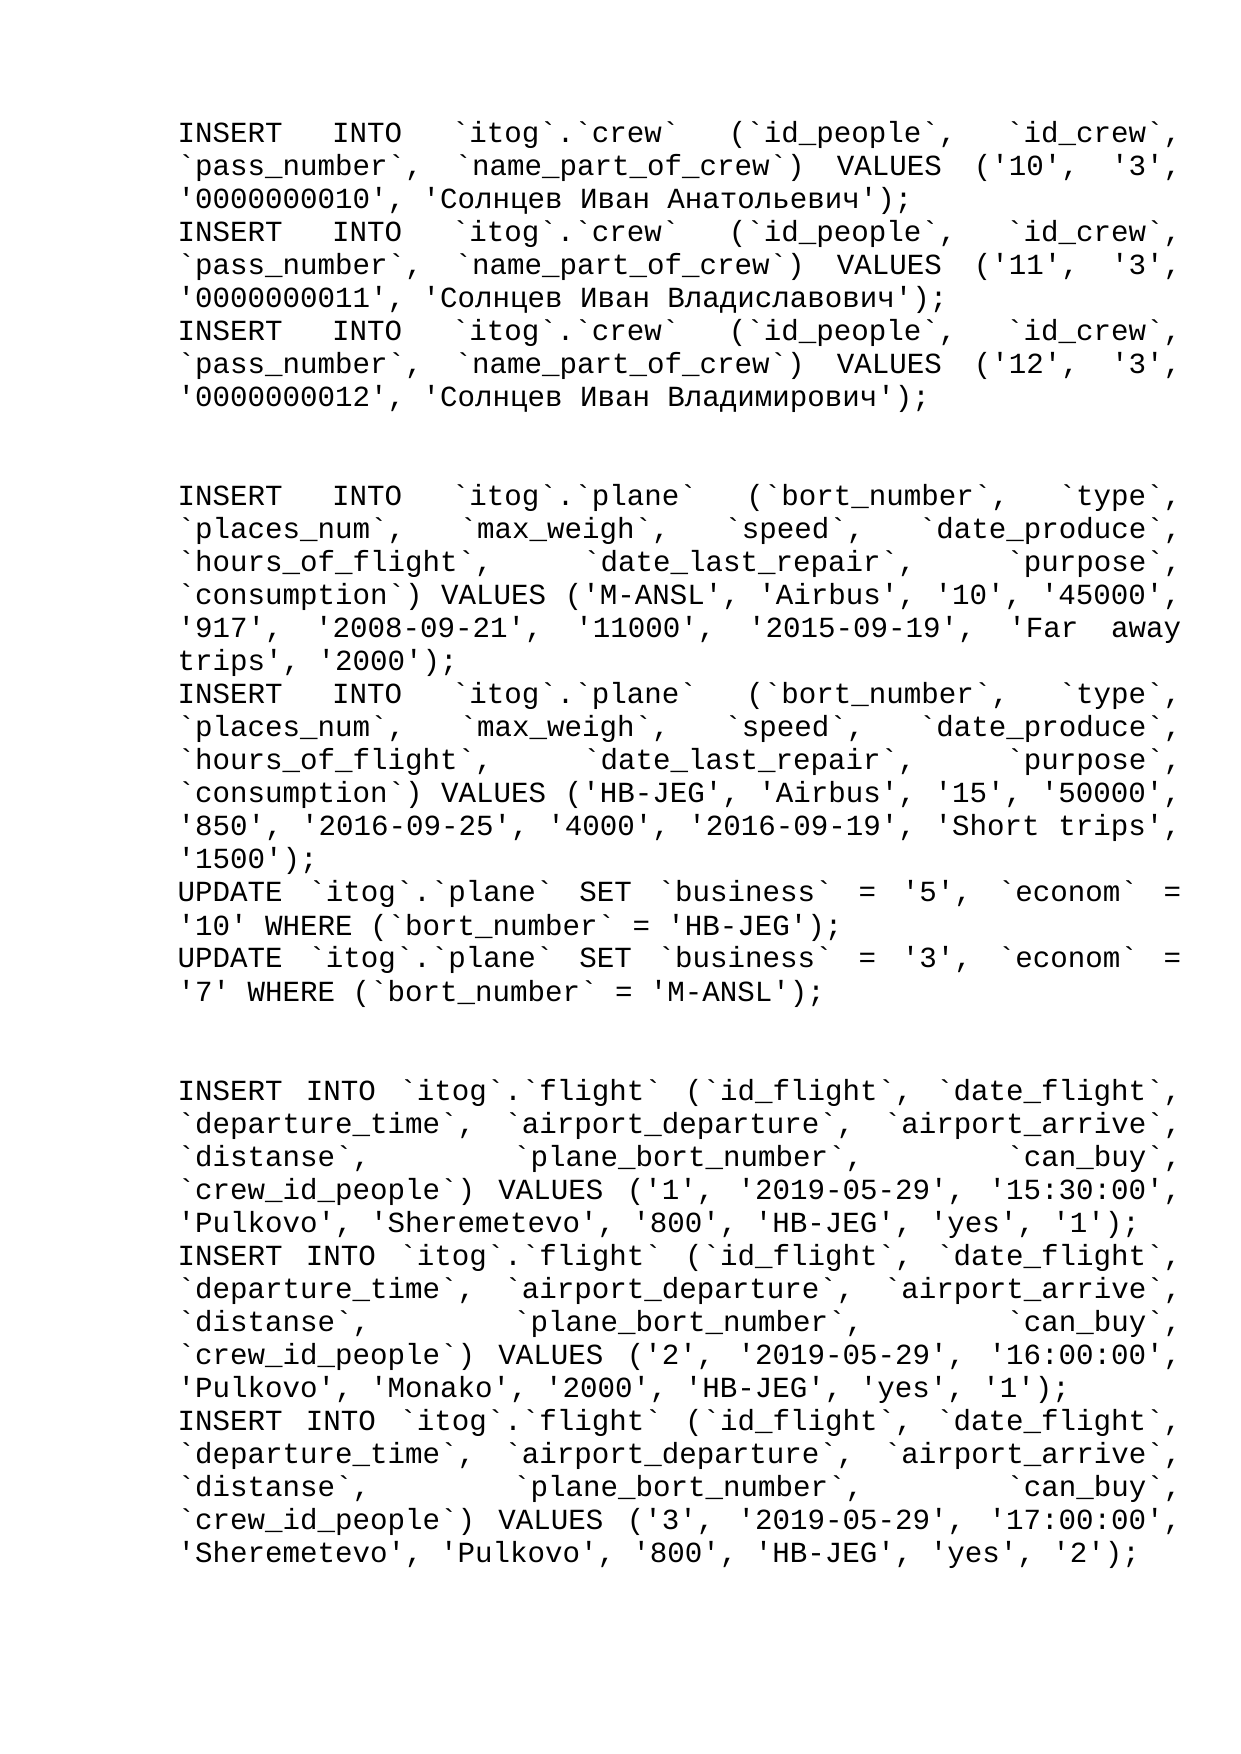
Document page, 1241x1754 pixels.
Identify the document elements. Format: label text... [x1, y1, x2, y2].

text INSERT INTO `itog`.`crew` (`id_people`, `id_crew`, `pass_number`, `name_part_of_crew`) VALUES ('10', '3', '0000000010', 'Солнцев Иван Анатольевич'); [177, 118, 1181, 217]
text INSERT INTO `itog`.`crew` (`id_people`, `id_crew`, `pass_number`, `name_part_of_crew`) VALUES ('12', '3', '0000000012', 'Солнцев Иван Владимирович'); [177, 316, 1181, 415]
text INSERT INTO `itog`.`crew` (`id_people`, `id_crew`, `pass_number`, `name_part_of_crew`) VALUES ('11', '3', '0000000011', 'Солнцев Иван Владиславович'); [177, 217, 1181, 316]
text UPDATE `itog`.`plane` SET `business` = '3', `econom` = '7' WHERE (`bort_number` = 'M-ANSL'); [177, 944, 1181, 1010]
text INSERT INTO `itog`.`plane` (`bort_number`, `type`, `places_num`, `max_weigh`, `speed`, `date_produce`, `hours_of_flight`, `date_last_repair`, `purpose`, `consumption`) VALUES ('M-ANSL', 'Airbus', '10', '45000', '917', '2008-09-21', '11000', '2015-09-19', 'Far away trips', '2000'); [177, 481, 1181, 679]
text INSERT INTO `itog`.`flight` (`id_flight`, `date_flight`, `departure_time`, `airport_departure`, `airport_arrive`, `distanse`, `plane_bort_number`, `can_buy`, `crew_id_people`) VALUES ('1', '2019-05-29', '15:30:00', 'Pulkovo', 'Sheremetevo', '800', 'HB-JEG', 'yes', '1'); [177, 1076, 1181, 1241]
text INSERT INTO `itog`.`plane` (`bort_number`, `type`, `places_num`, `max_weigh`, `speed`, `date_produce`, `hours_of_flight`, `date_last_repair`, `purpose`, `consumption`) VALUES ('HB-JEG', 'Airbus', '15', '50000', '850', '2016-09-25', '4000', '2016-09-19', 'Short trips', '1500'); [177, 679, 1181, 878]
text UPDATE `itog`.`plane` SET `business` = '5', `econom` = '10' WHERE (`bort_number` = 'HB-JEG'); [177, 878, 1181, 944]
text INSERT INTO `itog`.`flight` (`id_flight`, `date_flight`, `departure_time`, `airport_departure`, `airport_arrive`, `distanse`, `plane_bort_number`, `can_buy`, `crew_id_people`) VALUES ('3', '2019-05-29', '17:00:00', 'Sheremetevo', 'Pulkovo', '800', 'HB-JEG', 'yes', '2'); [177, 1406, 1181, 1571]
text INSERT INTO `itog`.`flight` (`id_flight`, `date_flight`, `departure_time`, `airport_departure`, `airport_arrive`, `distanse`, `plane_bort_number`, `can_buy`, `crew_id_people`) VALUES ('2', '2019-05-29', '16:00:00', 'Pulkovo', 'Monako', '2000', 'HB-JEG', 'yes', '1'); [177, 1241, 1181, 1406]
